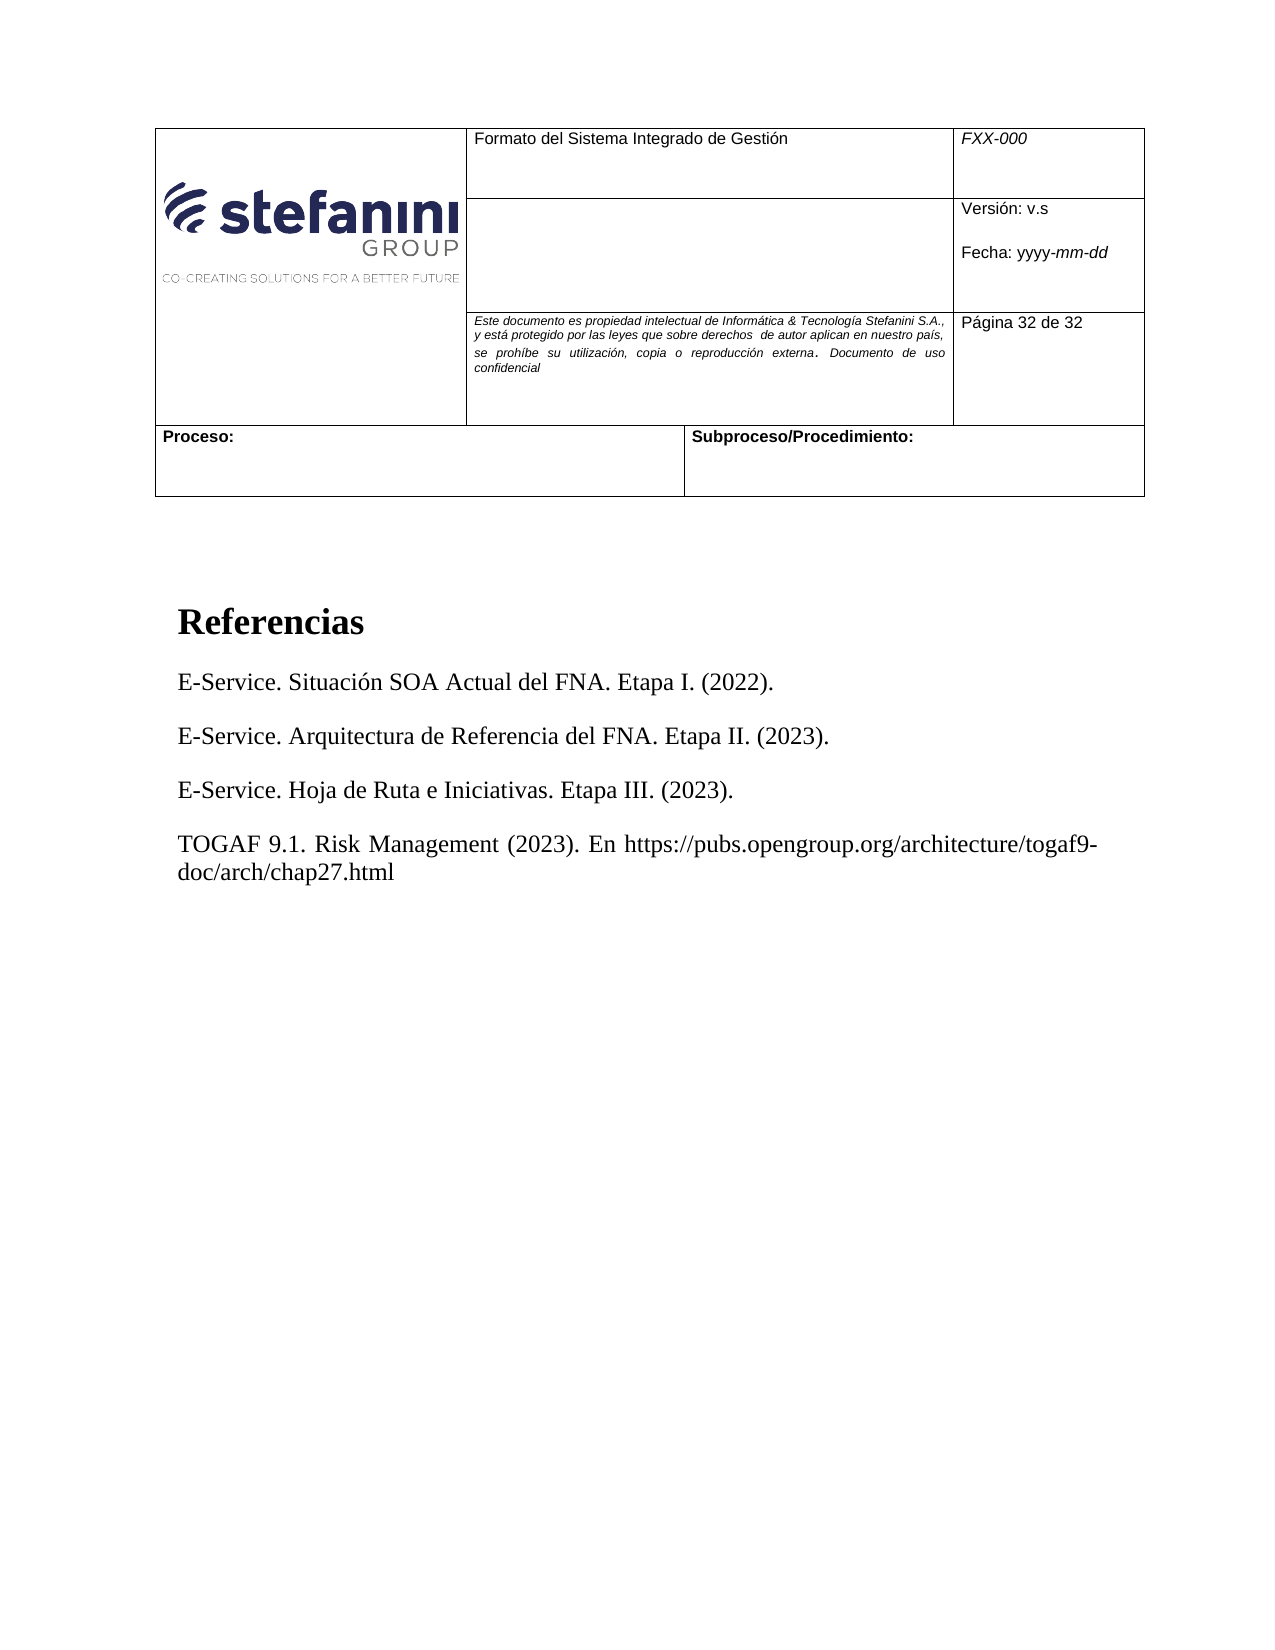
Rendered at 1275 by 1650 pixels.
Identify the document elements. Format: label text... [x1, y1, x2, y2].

subtitle Referencias [177, 599, 1098, 642]
picture [162, 182, 460, 286]
